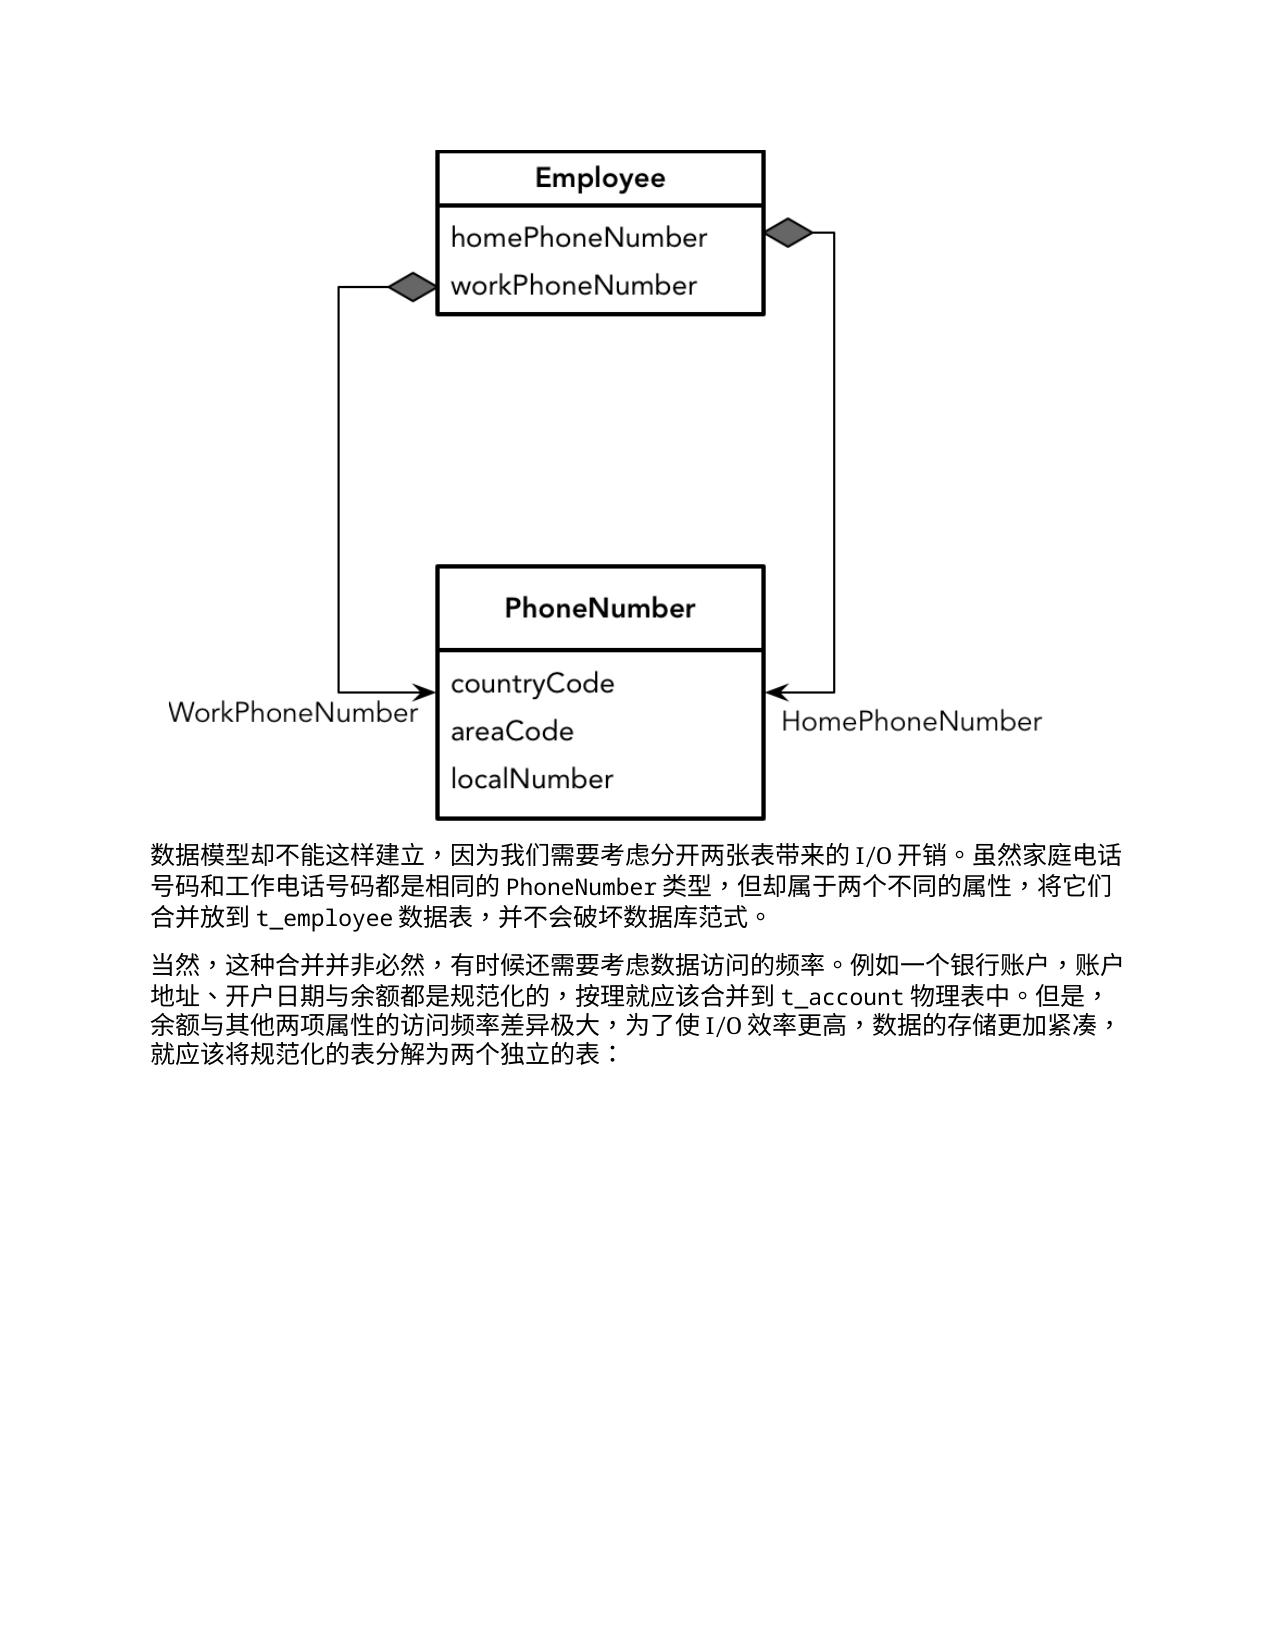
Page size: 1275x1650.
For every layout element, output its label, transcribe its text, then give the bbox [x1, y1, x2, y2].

text 当然，这种合并并非必然，有时候还需要考虑数据访问的频率。例如一个银行账户，账户地址、开户日期与余额都是规范化的，按理就应该合并到 t_account 物理表中。但是，余额与其他两项属性的访问频率差异极大，为了使 I/O 效率更高，数据的存储更加紧凑，就应该将规范化的表分解为两个独立的表： [150, 952, 1125, 1069]
picture [168, 150, 1044, 823]
text 数据模型却不能这样建立，因为我们需要考虑分开两张表带来的 I/O 开销。虽然家庭电话号码和工作电话号码都是相同的 PhoneNumber 类型，但却属于两个不同的属性，将它们合并放到 t_employee 数据表，并不会破坏数据库范式。 [150, 842, 1125, 933]
